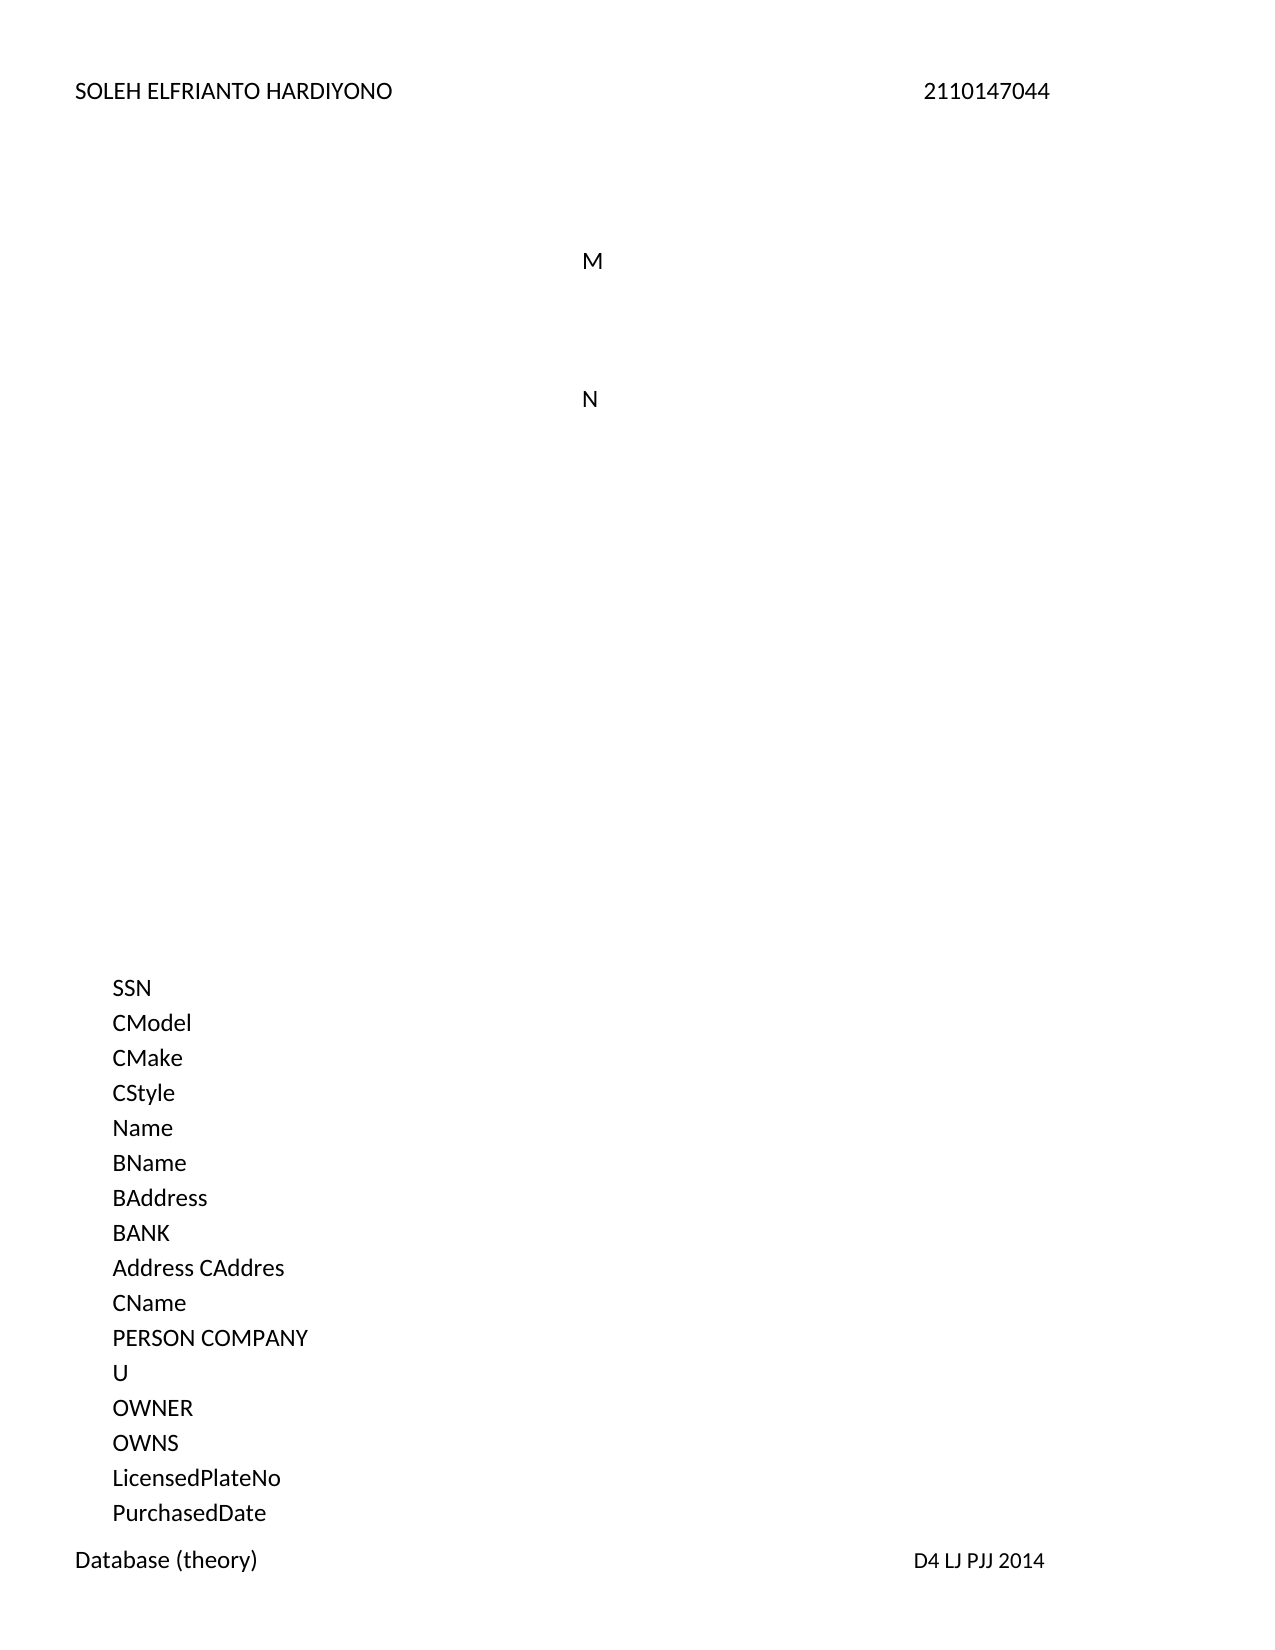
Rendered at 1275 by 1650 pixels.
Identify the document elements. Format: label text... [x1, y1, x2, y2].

list BANK [112, 1217, 1200, 1248]
list CStyle [112, 1077, 1200, 1108]
list LicensedPlateNo [112, 1462, 1200, 1493]
list U [112, 1357, 1200, 1388]
list BAddress [112, 1182, 1200, 1213]
list OWNER [112, 1392, 1200, 1423]
list CModel [112, 1007, 1200, 1038]
list CMake [112, 1042, 1200, 1073]
list PurchasedDate [112, 1497, 1200, 1528]
list OWNS [112, 1427, 1200, 1458]
list Address CAddres [112, 1252, 1200, 1283]
list CName [112, 1287, 1200, 1318]
list N [112, 383, 1200, 413]
list M [112, 246, 1200, 276]
list BName [112, 1147, 1200, 1178]
list SSN [112, 972, 1200, 1003]
list Name [112, 1112, 1200, 1143]
list PERSON COMPANY [112, 1322, 1200, 1353]
